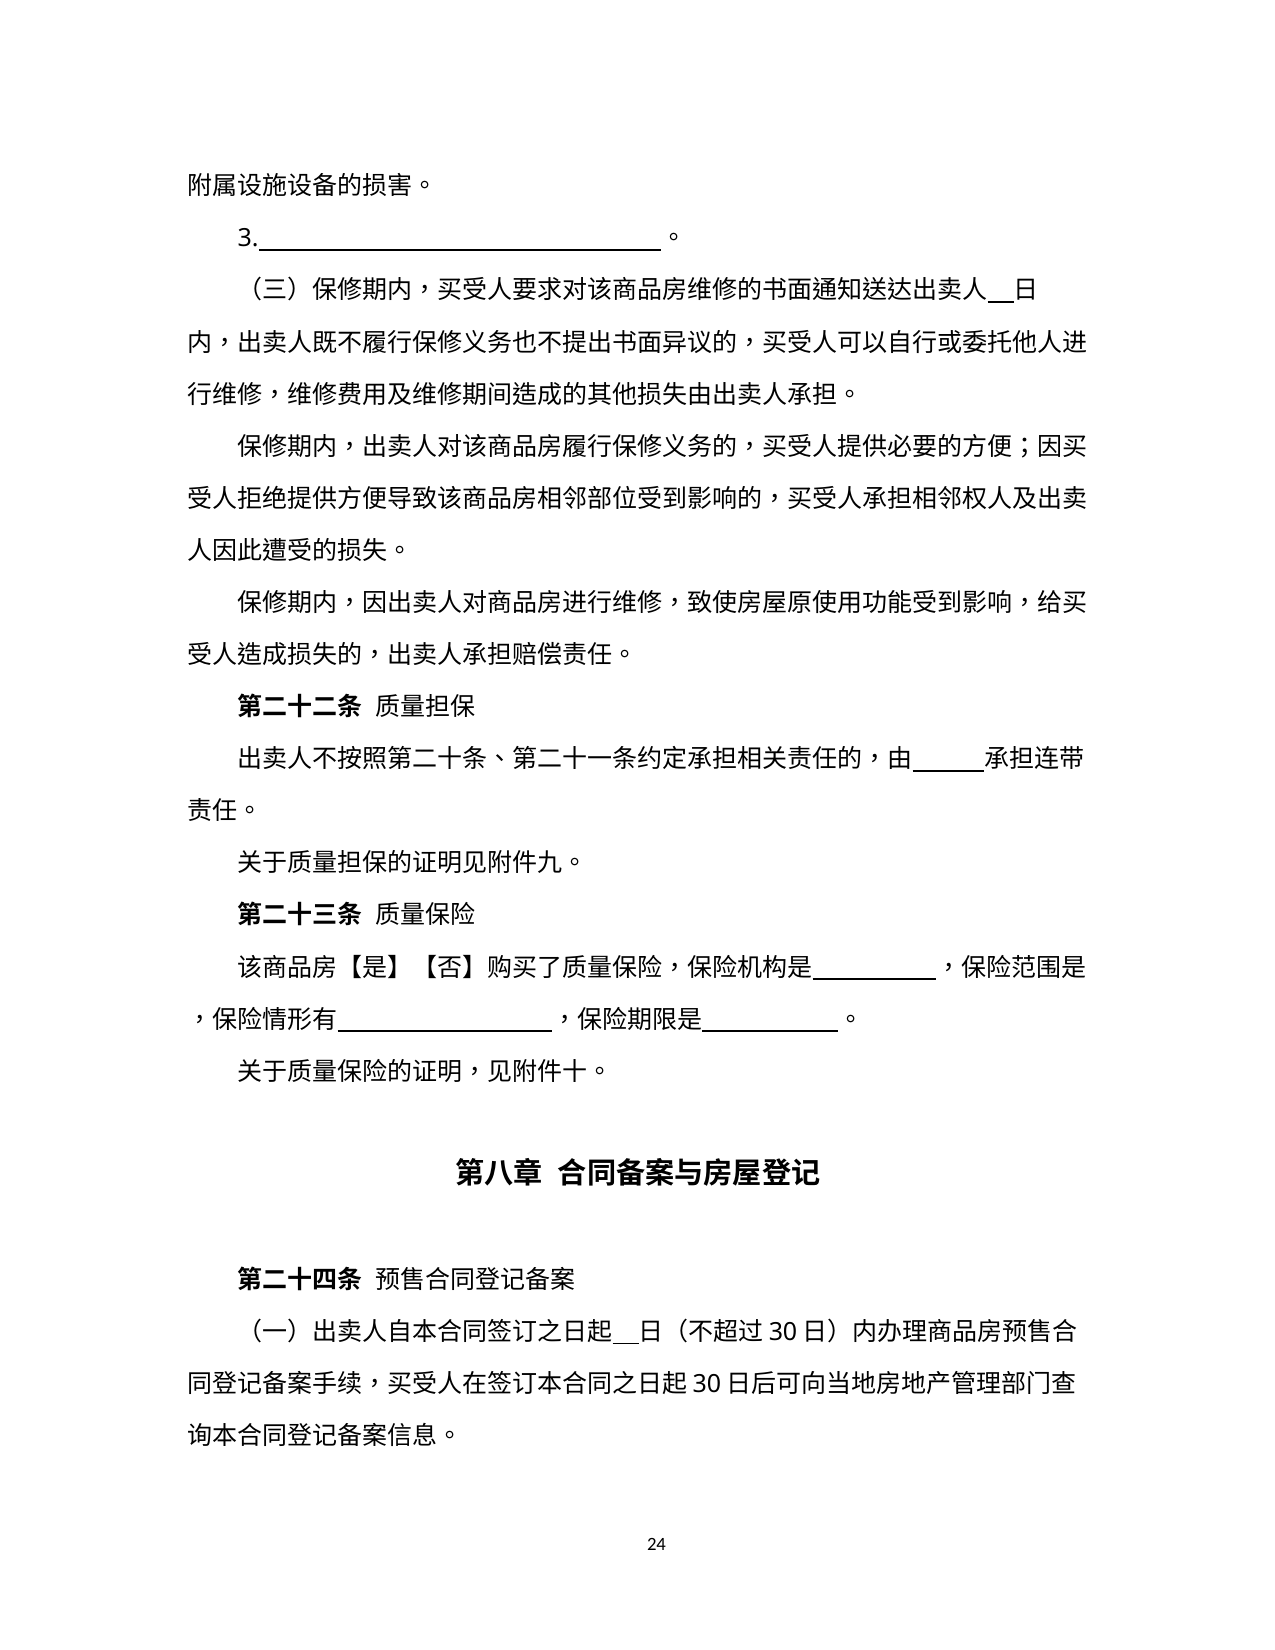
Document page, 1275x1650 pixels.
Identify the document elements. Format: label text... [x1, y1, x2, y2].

text 3. 。 [187, 202, 1087, 254]
text 关于质量保险的证明，见附件十。 [187, 1035, 1087, 1087]
text 该商品房【是】【否】购买了质量保险，保险机构是 ，保险范围是 ，保险情形有 ，保险期限是 。 [187, 931, 1087, 1035]
text 保修期内，出卖人对该商品房履行保修义务的，买受人提供必要的方便；因买受人拒绝提供方便导致该商品房相邻部位受到影响的，买受人承担相邻权人及出卖人因此遭受的损失。 [187, 410, 1087, 567]
text 关于质量担保的证明见附件九。 [187, 827, 1087, 879]
text 第二十三条 质量保险 [187, 879, 1087, 931]
text 出卖人不按照第二十条、第二十一条约定承担相关责任的，由 承担连带责任。 [187, 723, 1087, 827]
text （三）保修期内，买受人要求对该商品房维修的书面通知送达出卖人 日内，出卖人既不履行保修义务也不提出书面异议的，买受人可以自行或委托他人进行维修，维修费用及维修期间造成的其他损失由出卖人承担。 [187, 254, 1087, 410]
text 第二十四条 预售合同登记备案 [187, 1244, 1087, 1296]
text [187, 150, 1087, 202]
text 第二十二条 质量担保 [187, 671, 1087, 723]
text 第八章 合同备案与房屋登记 [187, 1139, 1087, 1192]
text （一）出卖人自本合同签订之日起 日（不超过30日）内办理商品房预售合同登记备案手续，买受人在签订本合同之日起30日后可向当地房地产管理部门查询本合同登记备案信息。 [187, 1296, 1087, 1452]
text 保修期内，因出卖人对商品房进行维修，致使房屋原使用功能受到影响，给买受人造成损失的，出卖人承担赔偿责任。 [187, 567, 1087, 671]
